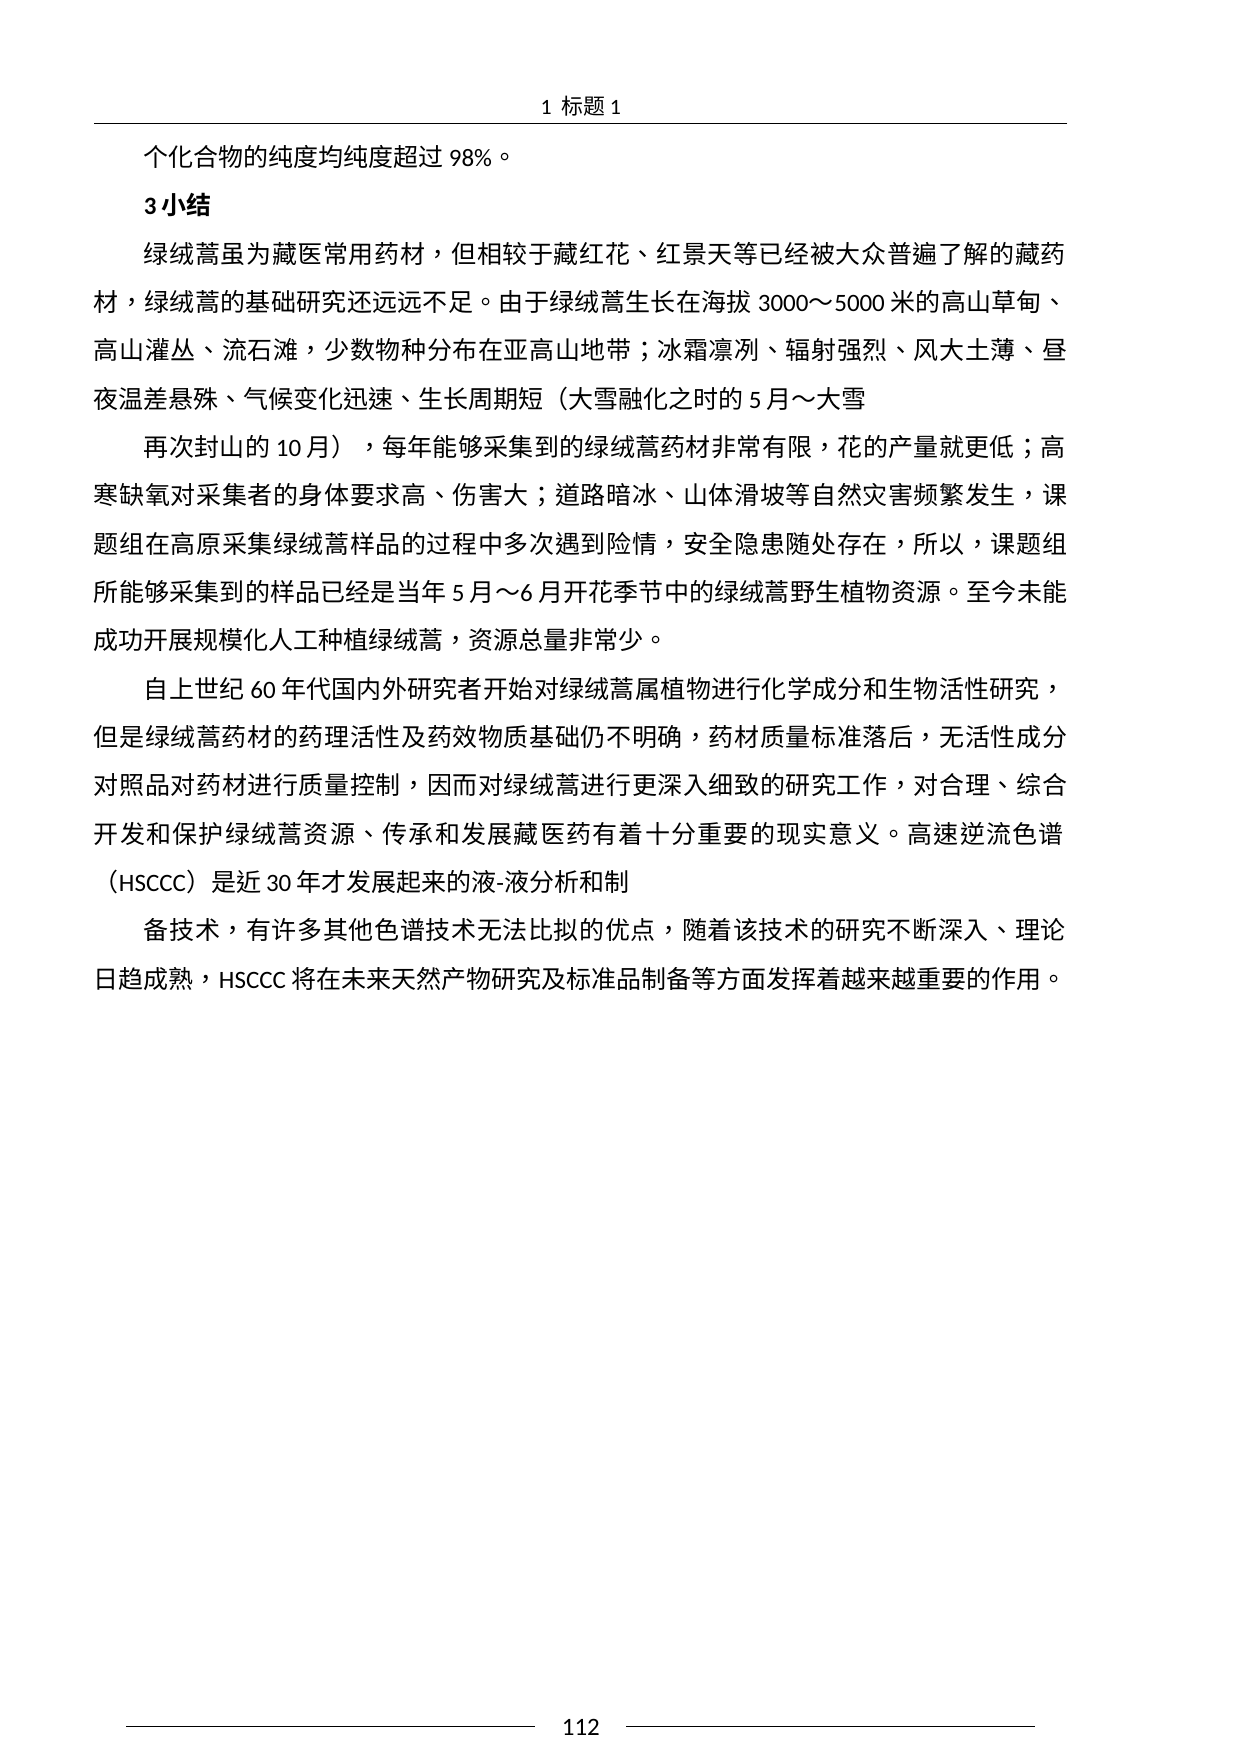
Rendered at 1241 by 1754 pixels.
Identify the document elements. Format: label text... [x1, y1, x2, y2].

text 备技术，有许多其他色谱技术无法比拟的优点，随着该技术的研究不断深入、理论日趋成熟，HSCCC将在未来天然产物研究及标准品制备等方面发挥着越来越重要的作用。 [94, 898, 1067, 994]
text 绿绒蒿虽为藏医常用药材，但相较于藏红花、红景天等已经被大众普遍了解的藏药材，绿绒蒿的基础研究还远远不足。由于绿绒蒿生长在海拔3000～5000米的高山草甸、高山灌丛、流石滩，少数物种分布在亚高山地带；冰霜凛冽、辐射强烈、风大土薄、昼夜温差悬殊、气候变化迅速、生长周期短（大雪融化之时的5月～大雪 [94, 221, 1067, 414]
text 再次封山的10月），每年能够采集到的绿绒蒿药材非常有限，花的产量就更低；高寒缺氧对采集者的身体要求高、伤害大；道路暗冰、山体滑坡等自然灾害频繁发生，课题组在高原采集绿绒蒿样品的过程中多次遇到险情，安全隐患随处存在，所以，课题组所能够采集到的样品已经是当年5月～6月开花季节中的绿绒蒿野生植物资源。至今未能成功开展规模化人工种植绿绒蒿，资源总量非常少。 [94, 414, 1067, 656]
text 个化合物的纯度均纯度超过98%。 [94, 124, 1067, 173]
text 自上世纪60年代国内外研究者开始对绿绒蒿属植物进行化学成分和生物活性研究，但是绿绒蒿药材的药理活性及药效物质基础仍不明确，药材质量标准落后，无活性成分对照品对药材进行质量控制，因而对绿绒蒿进行更深入细致的研究工作，对合理、综合开发和保护绿绒蒿资源、传承和发展藏医药有着十分重要的现实意义。高速逆流色谱（HSCCC）是近30年才发展起来的液-液分析和制 [94, 656, 1067, 898]
text 3小结 [94, 173, 1067, 221]
